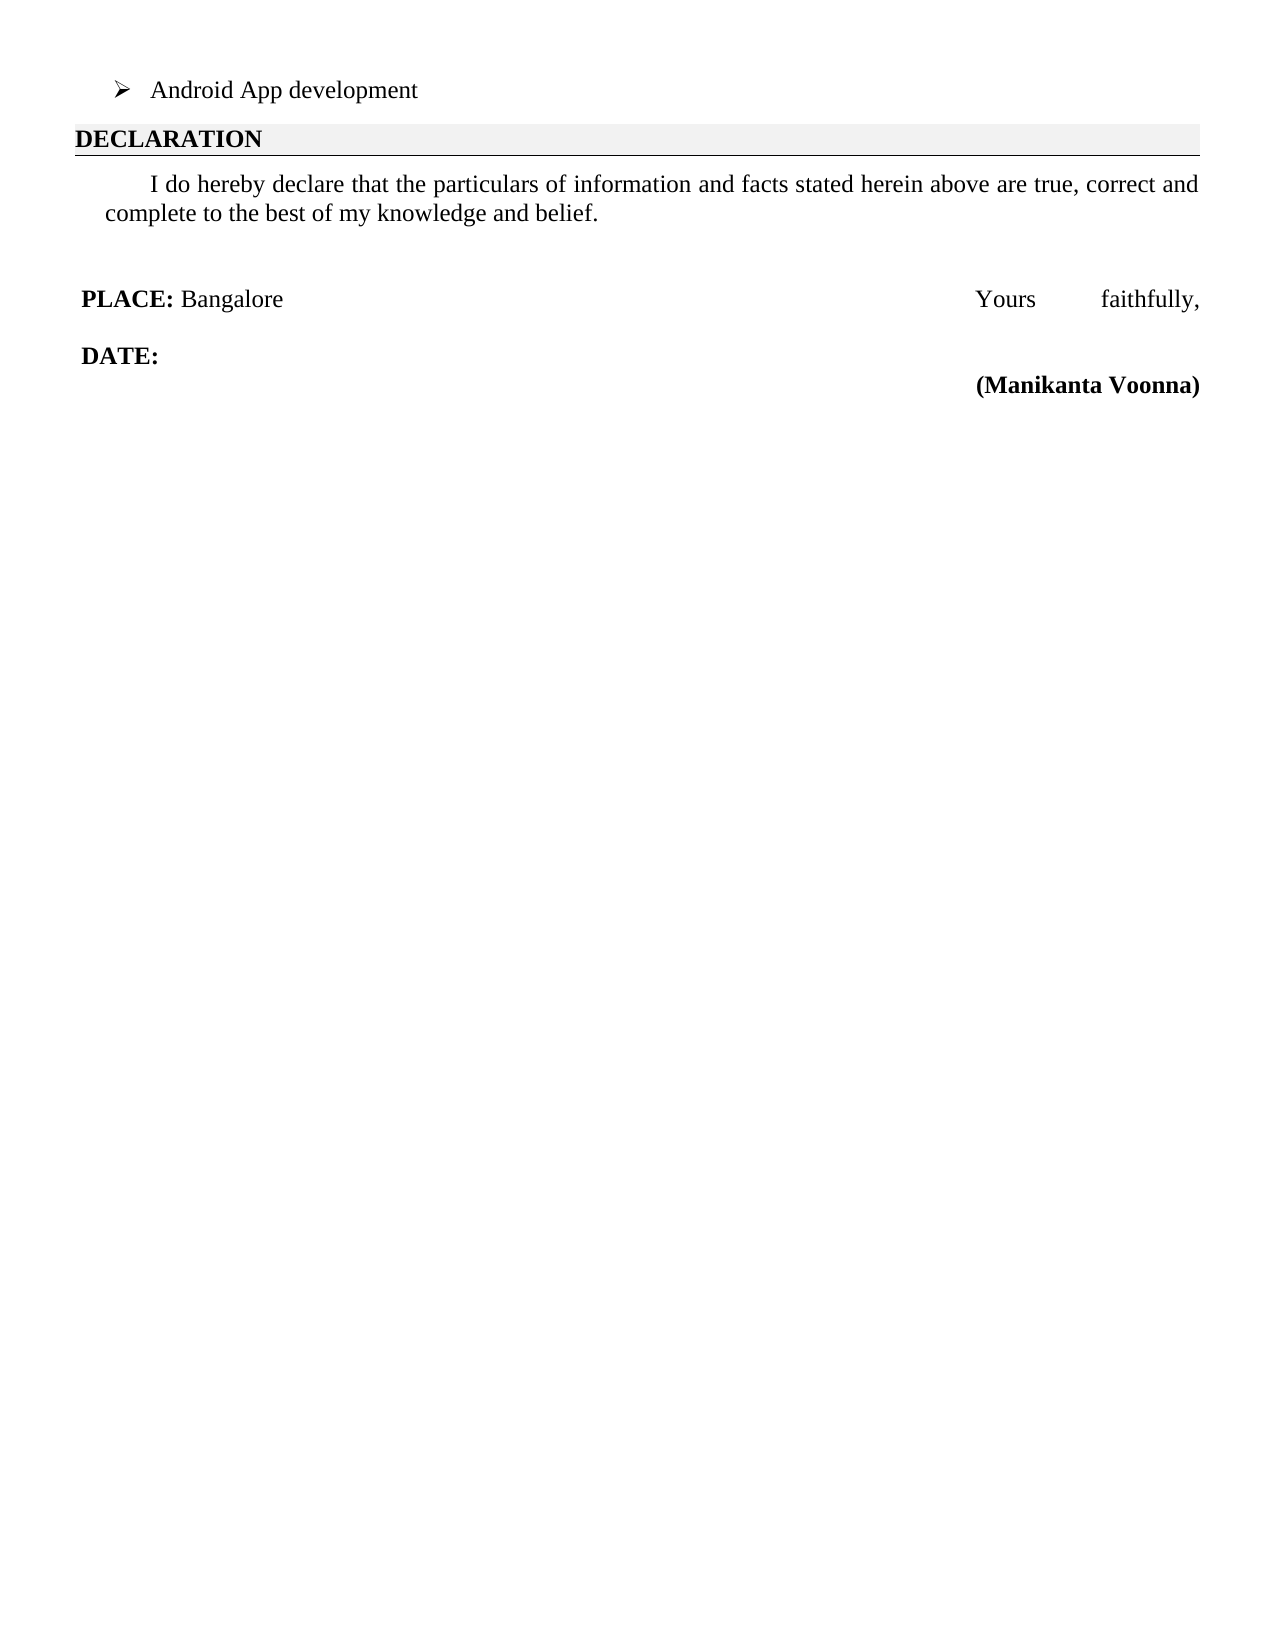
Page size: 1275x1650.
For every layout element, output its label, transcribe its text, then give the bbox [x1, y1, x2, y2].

text PLACE: Bangalore Yours faithfully, [75, 284, 1200, 341]
text (Manikanta Voonna) [900, 370, 1200, 399]
text DATE: [75, 341, 1200, 370]
list Android App development [112, 75, 1200, 104]
text DECLARATION [75, 124, 1200, 155]
subtitle I do hereby declare that the particulars of information and facts stated herein above are true, correct and complete to the best of my knowledge and belief. [105, 169, 1200, 226]
